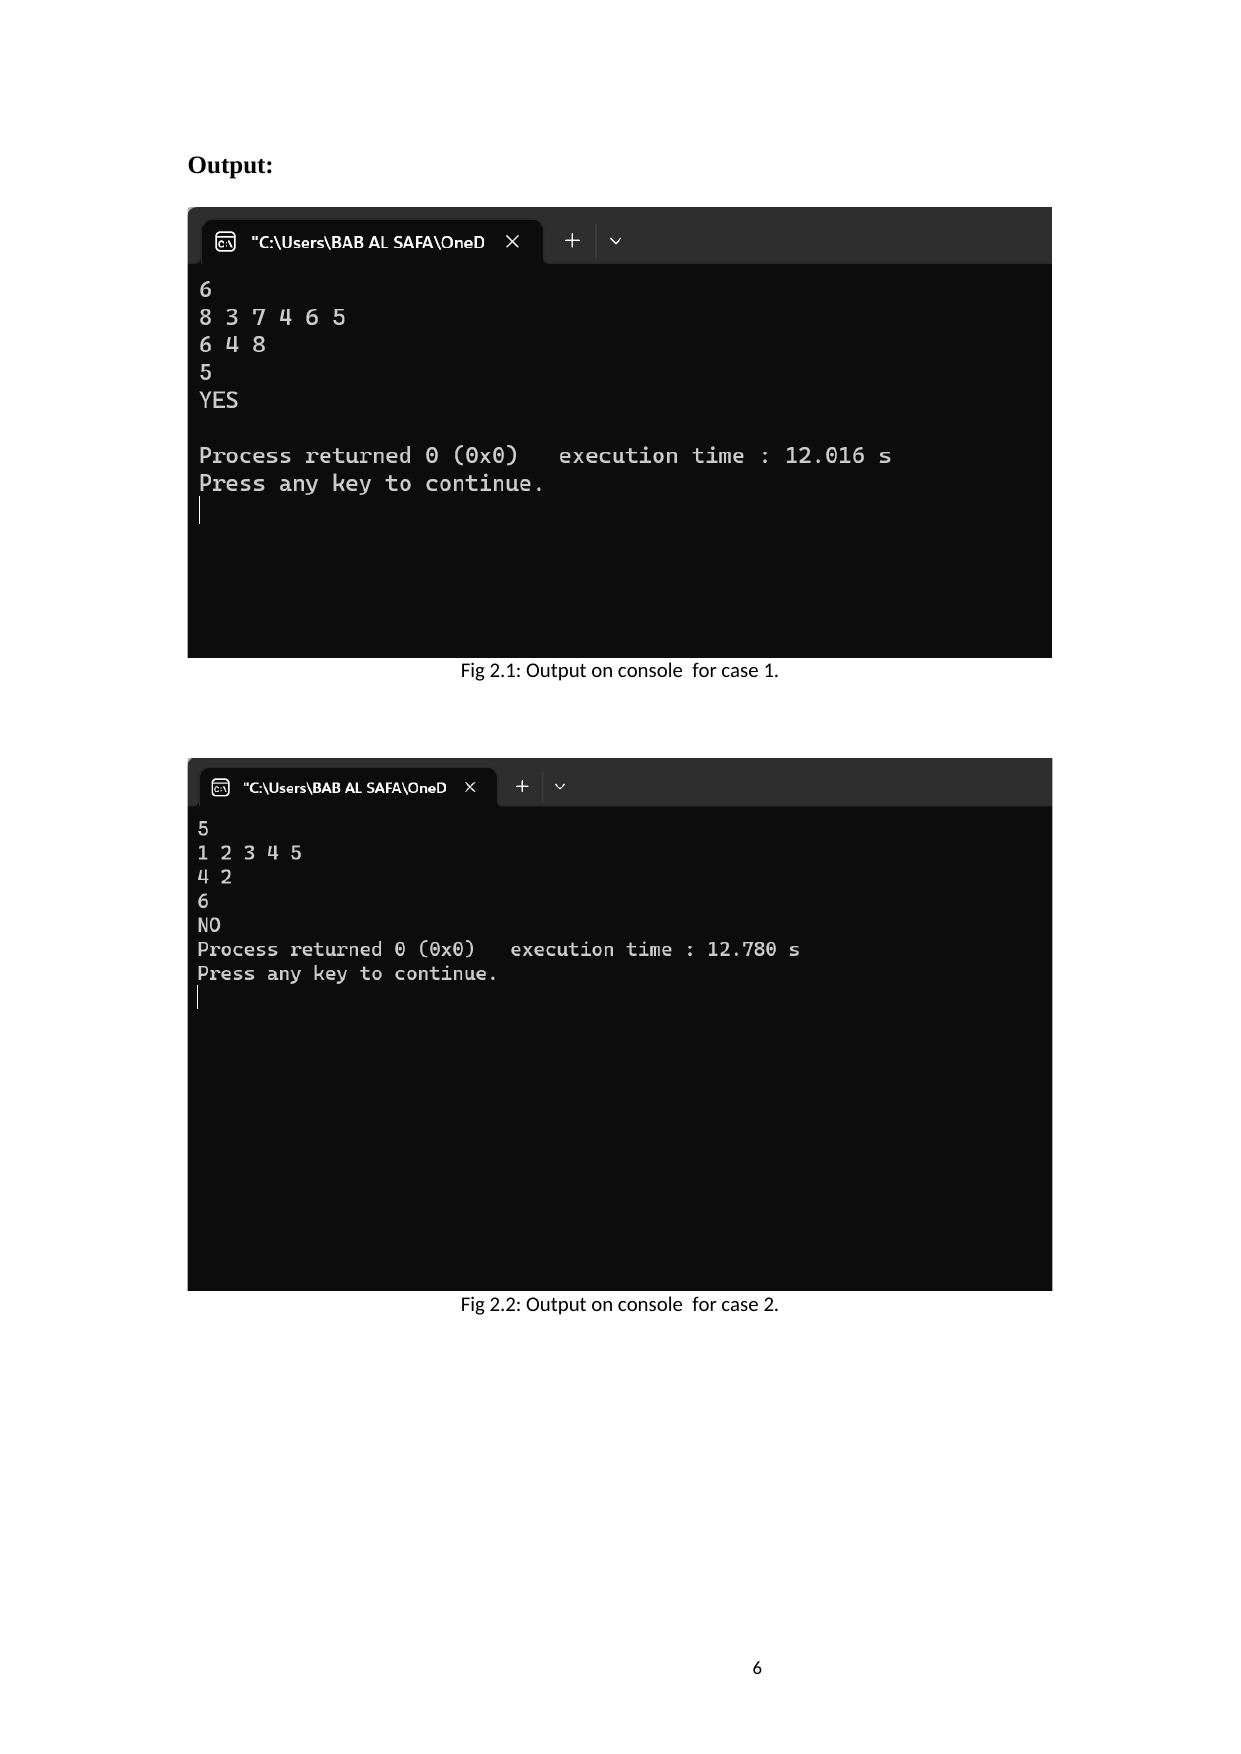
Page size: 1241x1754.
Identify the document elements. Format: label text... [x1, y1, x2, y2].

list Output: [187, 150, 1053, 179]
list Fig 2.1: Output on console for case 1. [187, 657, 1053, 683]
list Fig 2.2: Output on console for case 2. [187, 1291, 1053, 1316]
picture [187, 758, 1053, 1291]
picture [187, 207, 1052, 658]
